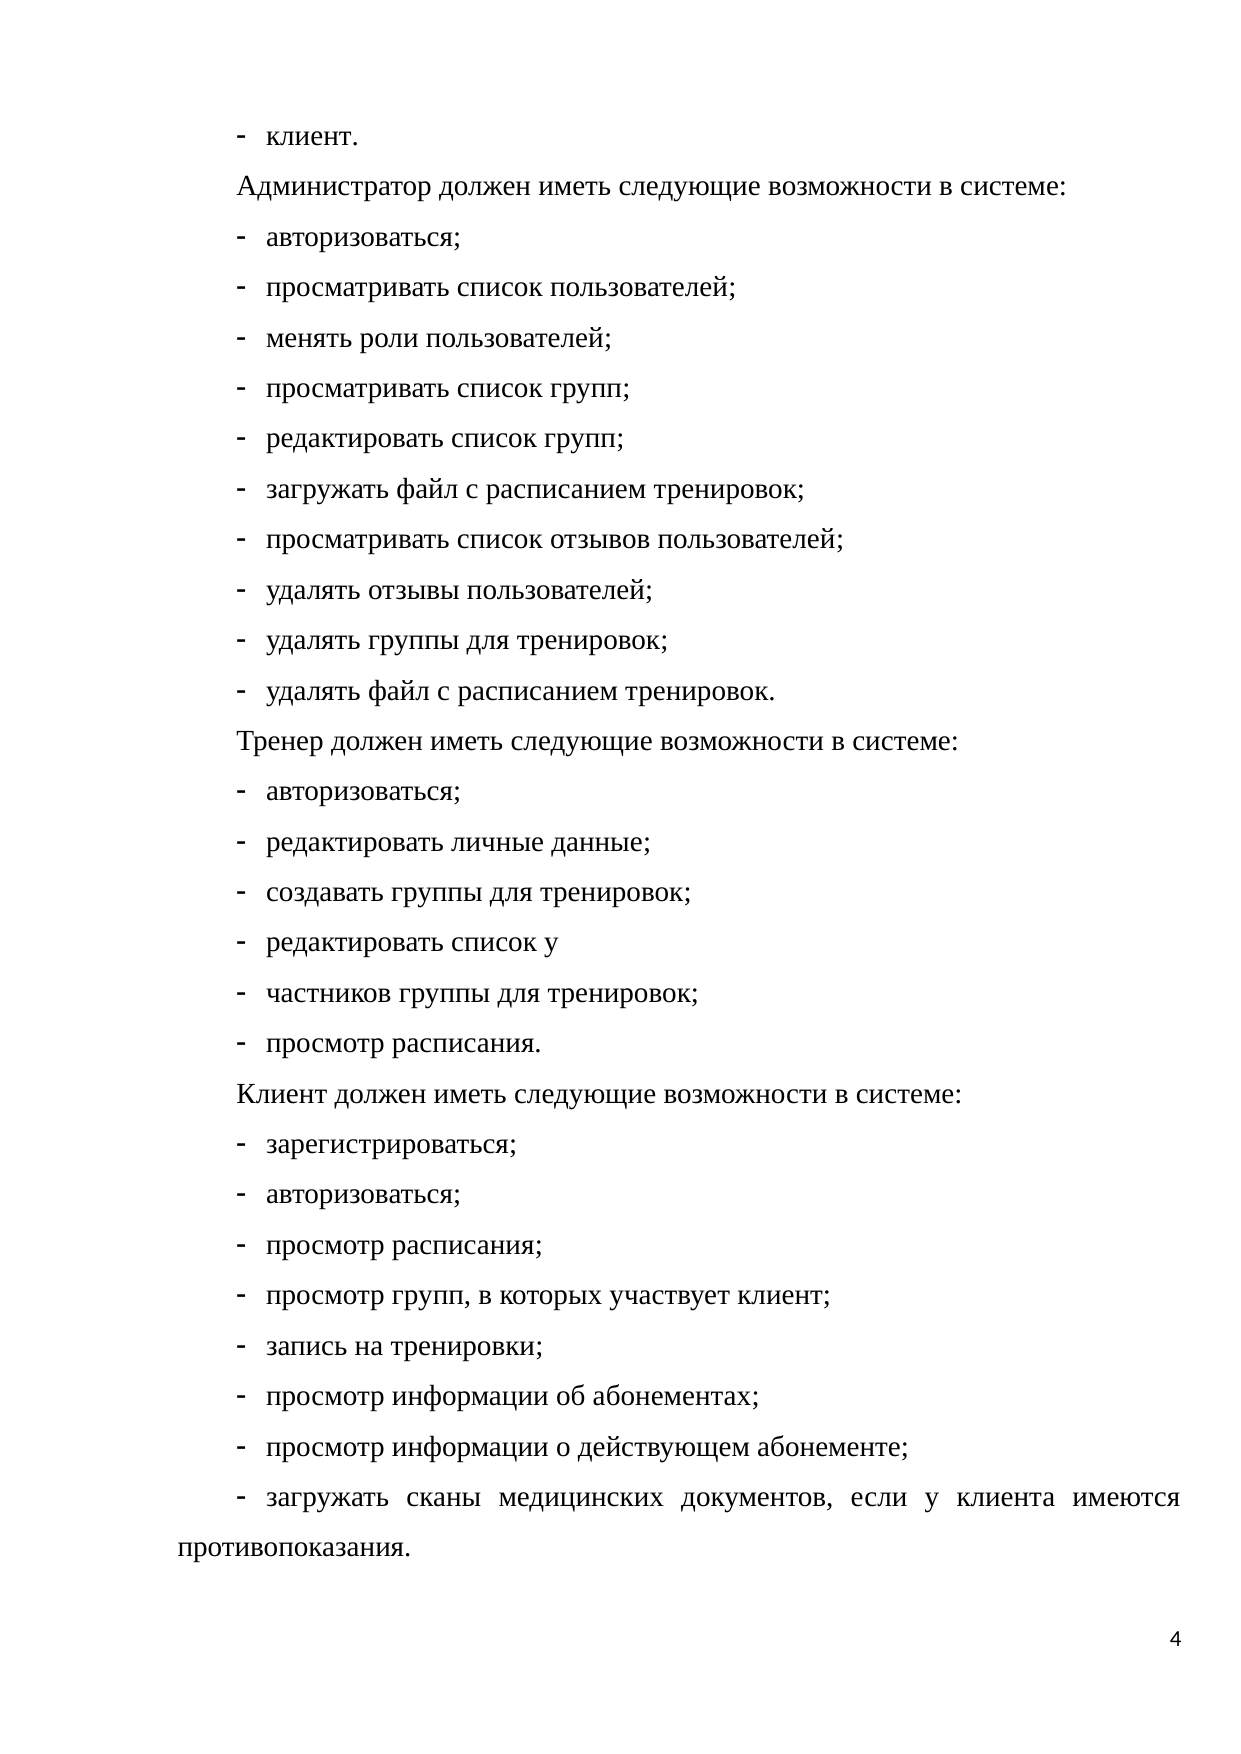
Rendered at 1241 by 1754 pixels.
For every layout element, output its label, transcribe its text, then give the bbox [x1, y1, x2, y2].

list просмотр информации об абонементах; [177, 1378, 1181, 1412]
list просмотр информации о действующем абонементе; [177, 1429, 1181, 1462]
list удалять отзывы пользователей; [177, 572, 1181, 605]
list авторизоваться; [177, 1177, 1181, 1210]
list удалять файл с расписанием тренировок. [177, 673, 1181, 706]
list удалять группы для тренировок; [177, 622, 1181, 656]
list запись на тренировки; [177, 1328, 1181, 1361]
list просмотр групп, в которых участвует клиент; [177, 1277, 1181, 1311]
list клиент. [177, 118, 1181, 152]
list авторизоваться; [177, 219, 1181, 252]
list менять роли пользователей; [177, 320, 1181, 353]
text Администратор должен иметь следующие возможности в системе: [177, 168, 1181, 202]
list просматривать список пользователей; [177, 269, 1181, 303]
list создавать группы для тренировок; [177, 874, 1181, 908]
list просматривать список отзывов пользователей; [177, 521, 1181, 555]
list просмотр расписания; [177, 1227, 1181, 1261]
list просматривать список групп; [177, 370, 1181, 404]
list редактировать личные данные; [177, 824, 1181, 857]
list загружать сканы медицинских документов, если у клиента имеются противопоказания. [177, 1479, 1181, 1563]
list редактировать список у [177, 924, 1181, 958]
list зарегистрироваться; [177, 1126, 1181, 1160]
list Клиент должен иметь следующие возможности в системе: [177, 1076, 1181, 1109]
list просмотр расписания. [177, 1025, 1181, 1059]
list загружать файл с расписанием тренировок; [177, 471, 1181, 504]
list частников группы для тренировок; [177, 975, 1181, 1009]
list редактировать список групп; [177, 421, 1181, 454]
list авторизоваться; [177, 773, 1181, 807]
list Тренер должен иметь следующие возможности в системе: [177, 723, 1181, 757]
